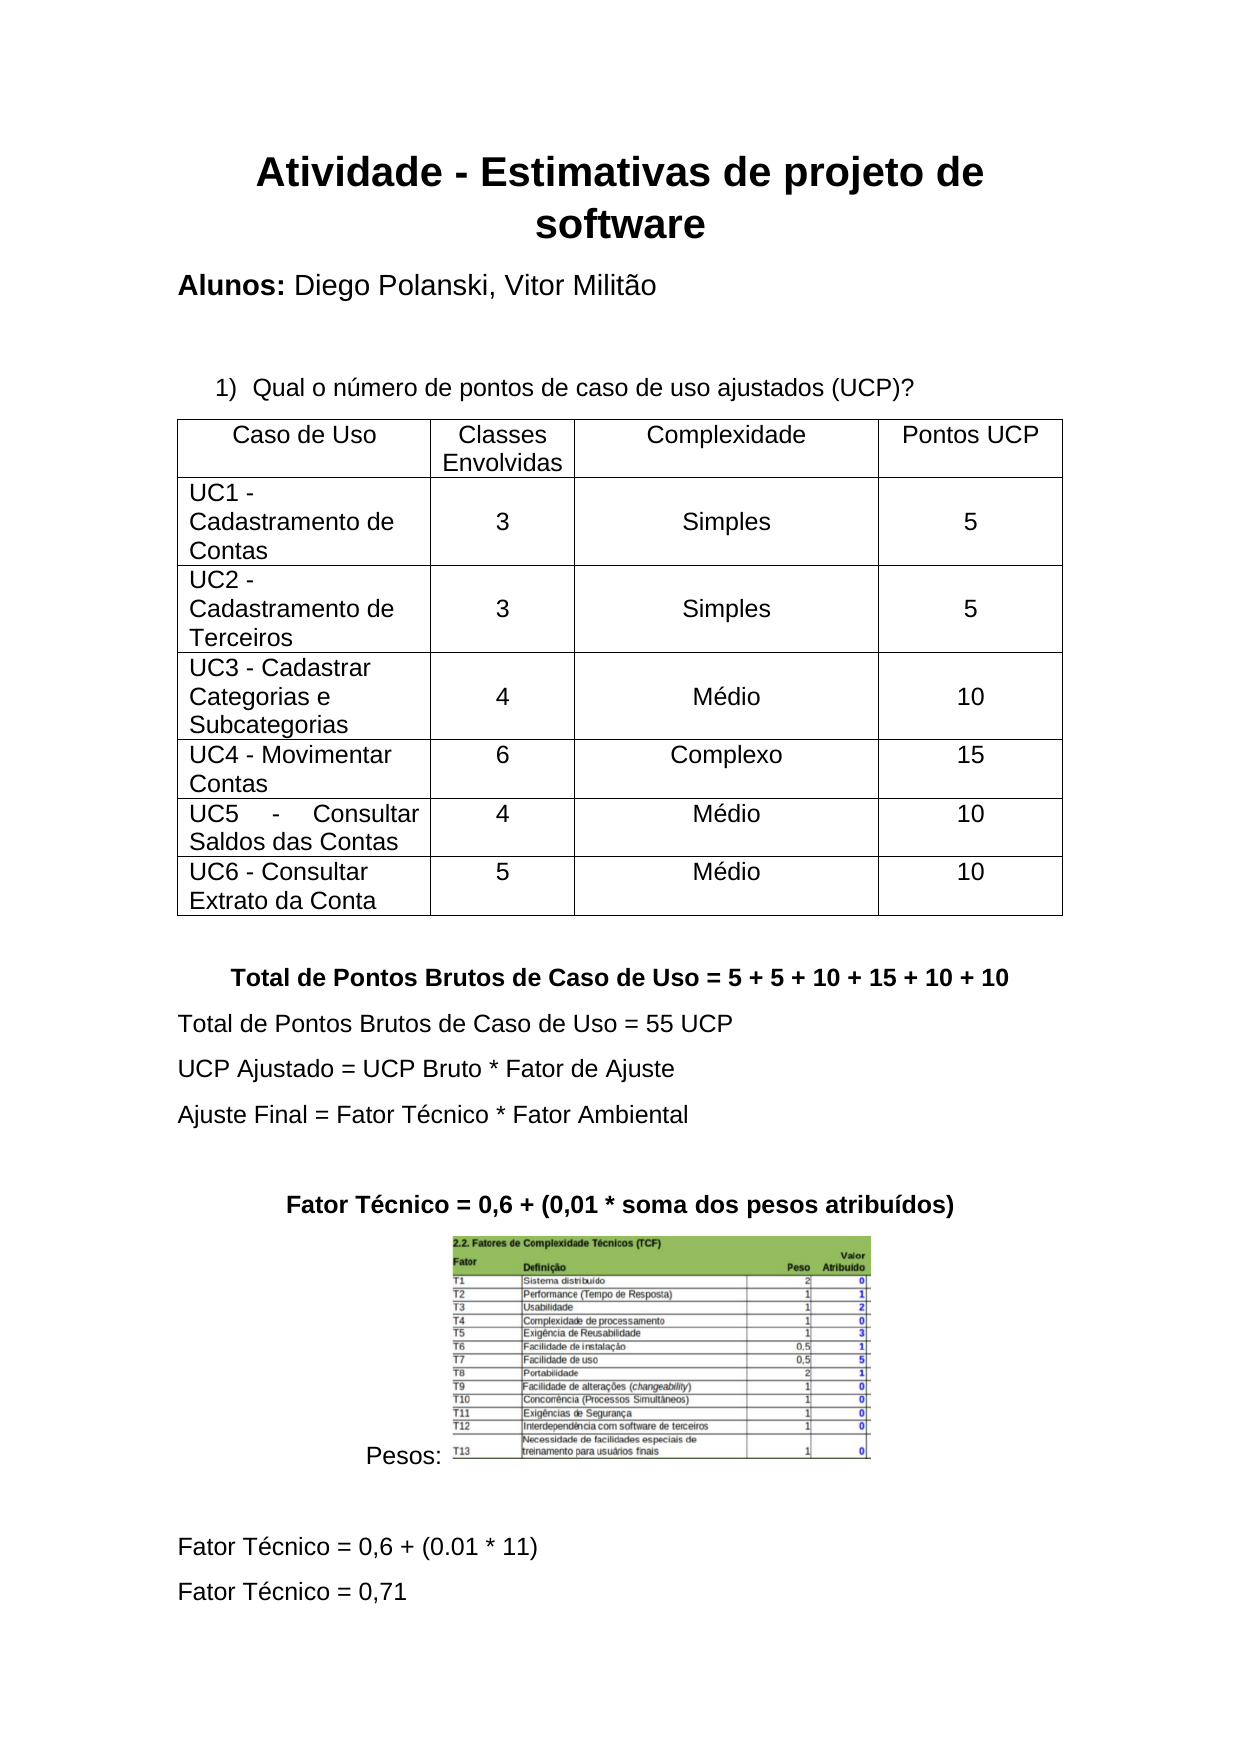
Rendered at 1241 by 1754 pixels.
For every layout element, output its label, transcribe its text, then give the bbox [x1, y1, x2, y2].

table_cell Simples [575, 478, 878, 564]
table_cell Médio [575, 799, 878, 856]
text Alunos: Diego Polanski, Vitor Militão [177, 268, 1063, 301]
text UCP Ajustado = UCP Bruto * Fator de Ajuste [177, 1054, 1063, 1083]
table_cell 6 [431, 740, 574, 798]
text Atividade - Estimativas de projeto de software [177, 148, 1063, 247]
table_cell 10 [879, 653, 1062, 739]
table_cell 5 [879, 566, 1062, 652]
table_cell 10 [879, 857, 1062, 915]
table_cell 5 [879, 478, 1062, 564]
text Total de Pontos Brutos de Caso de Uso = 5 + 5 + 10 + 15 + 10 + 10 [177, 963, 1063, 992]
text Fator Técnico = 0,6 + (0.01 * 11) [177, 1532, 1063, 1561]
table_cell 3 [431, 478, 574, 564]
text Total de Pontos Brutos de Caso de Uso = 55 UCP [177, 1009, 1063, 1038]
table_cell UC3 - Cadastrar Categorias e Subcategorias [178, 653, 430, 739]
table_cell Complexo [575, 740, 878, 798]
table_cell UC6 - Consultar Extrato da Conta [178, 857, 430, 915]
table_cell 4 [431, 653, 574, 739]
table_cell UC5 - Consultar Saldos das Contas [178, 799, 430, 856]
list Qual o número de pontos de caso de uso ajustados (UCP)? [215, 373, 1063, 402]
text Fator Técnico = 0,71 [177, 1577, 1063, 1606]
table_cell UC4 - Movimentar Contas [178, 740, 430, 798]
text Fator Técnico = 0,6 + (0,01 * soma dos pesos atribuídos) [177, 1191, 1063, 1219]
table_cell 4 [431, 799, 574, 856]
table_cell 5 [431, 857, 574, 915]
table_cell UC2 - Cadastramento de Terceiros [178, 566, 430, 652]
table_cell 3 [431, 566, 574, 652]
table_cell 10 [879, 799, 1062, 856]
table_cell UC1 - Cadastramento de Contas [178, 478, 430, 564]
table_cell Simples [575, 566, 878, 652]
table_cell Médio [575, 653, 878, 739]
table_header Complexidade [575, 420, 878, 477]
table_header Caso de Uso [178, 420, 430, 477]
text Ajuste Final = Fator Técnico * Fator Ambiental [177, 1100, 1063, 1128]
table_cell 15 [879, 740, 1062, 798]
table_cell Médio [575, 857, 878, 915]
table_header Classes Envolvidas [431, 420, 574, 477]
picture [448, 1236, 875, 1465]
table_header Pontos UCP [879, 420, 1062, 477]
